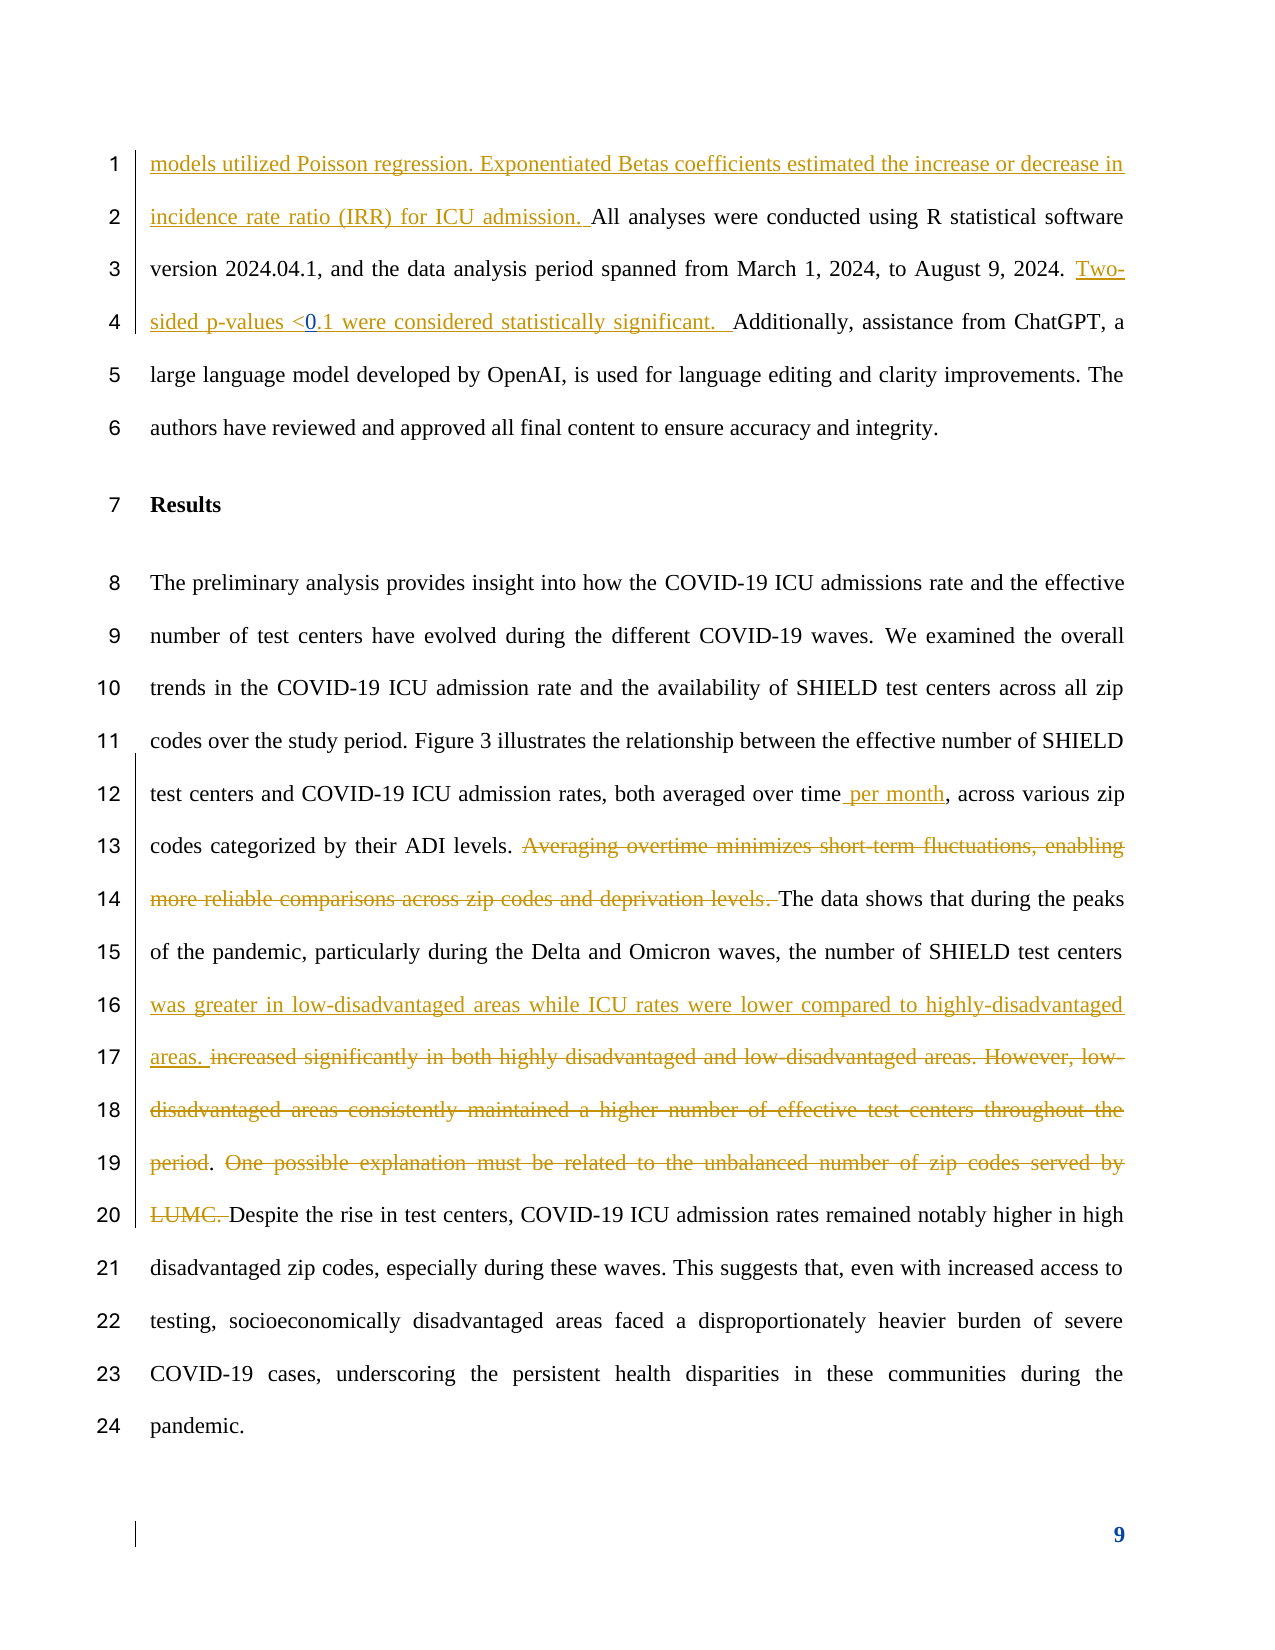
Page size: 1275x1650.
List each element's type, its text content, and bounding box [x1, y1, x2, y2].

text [150, 150, 1125, 173]
text Results [150, 491, 1125, 518]
text The preliminary analysis provides insight into how the ICU admissions and effective number of test centers have evolved during the different COVID-19 waves. We examined the overall trends in the ICU admission rate and the availability of SHIELD test centers across all zip codes over the study period. Figure 3 illustrates the relationship between the effective number of SHIELD test centers and COVID-19 ICU admission rates, both averaged over time, across various zip codes categorized by their ADI levels. The data shows that during the peaks of the pandemic, particularly during the Delta and Omicron waves, the number of SHIELD test centers . Despite the rise in test centers, COVID-19 ICU admission rates remained notably higher in high disadvantaged zip codes, especially during these waves. This suggests that, even with increased access to testing, socioeconomically disadvantaged areas faced a disproportionately heavier burden of severe COVID-19 cases, underscoring the persistent health disparities in these communities during the pandemic. [150, 569, 1125, 1014]
text The preliminary analysis provides insight into how the ICU admissions and effective number of test centers have evolved during the different COVID-19 waves. We examined the overall trends in the ICU admission rate and the availability of SHIELD test centers across all zip codes over the study period. Figure 3 illustrates the relationship between the effective number of SHIELD test centers and COVID-19 ICU admission rates, both averaged over time, across various zip codes categorized by their ADI levels. The data shows that during the peaks of the pandemic, particularly during the Delta and Omicron waves, the number of SHIELD test centers . Despite the rise in test centers, COVID-19 ICU admission rates remained notably higher in high disadvantaged zip codes, especially during these waves. This suggests that, even with increased access to testing, socioeconomically disadvantaged areas faced a disproportionately heavier burden of severe COVID-19 cases, underscoring the persistent health disparities in these communities during the pandemic. [150, 1015, 1125, 1439]
